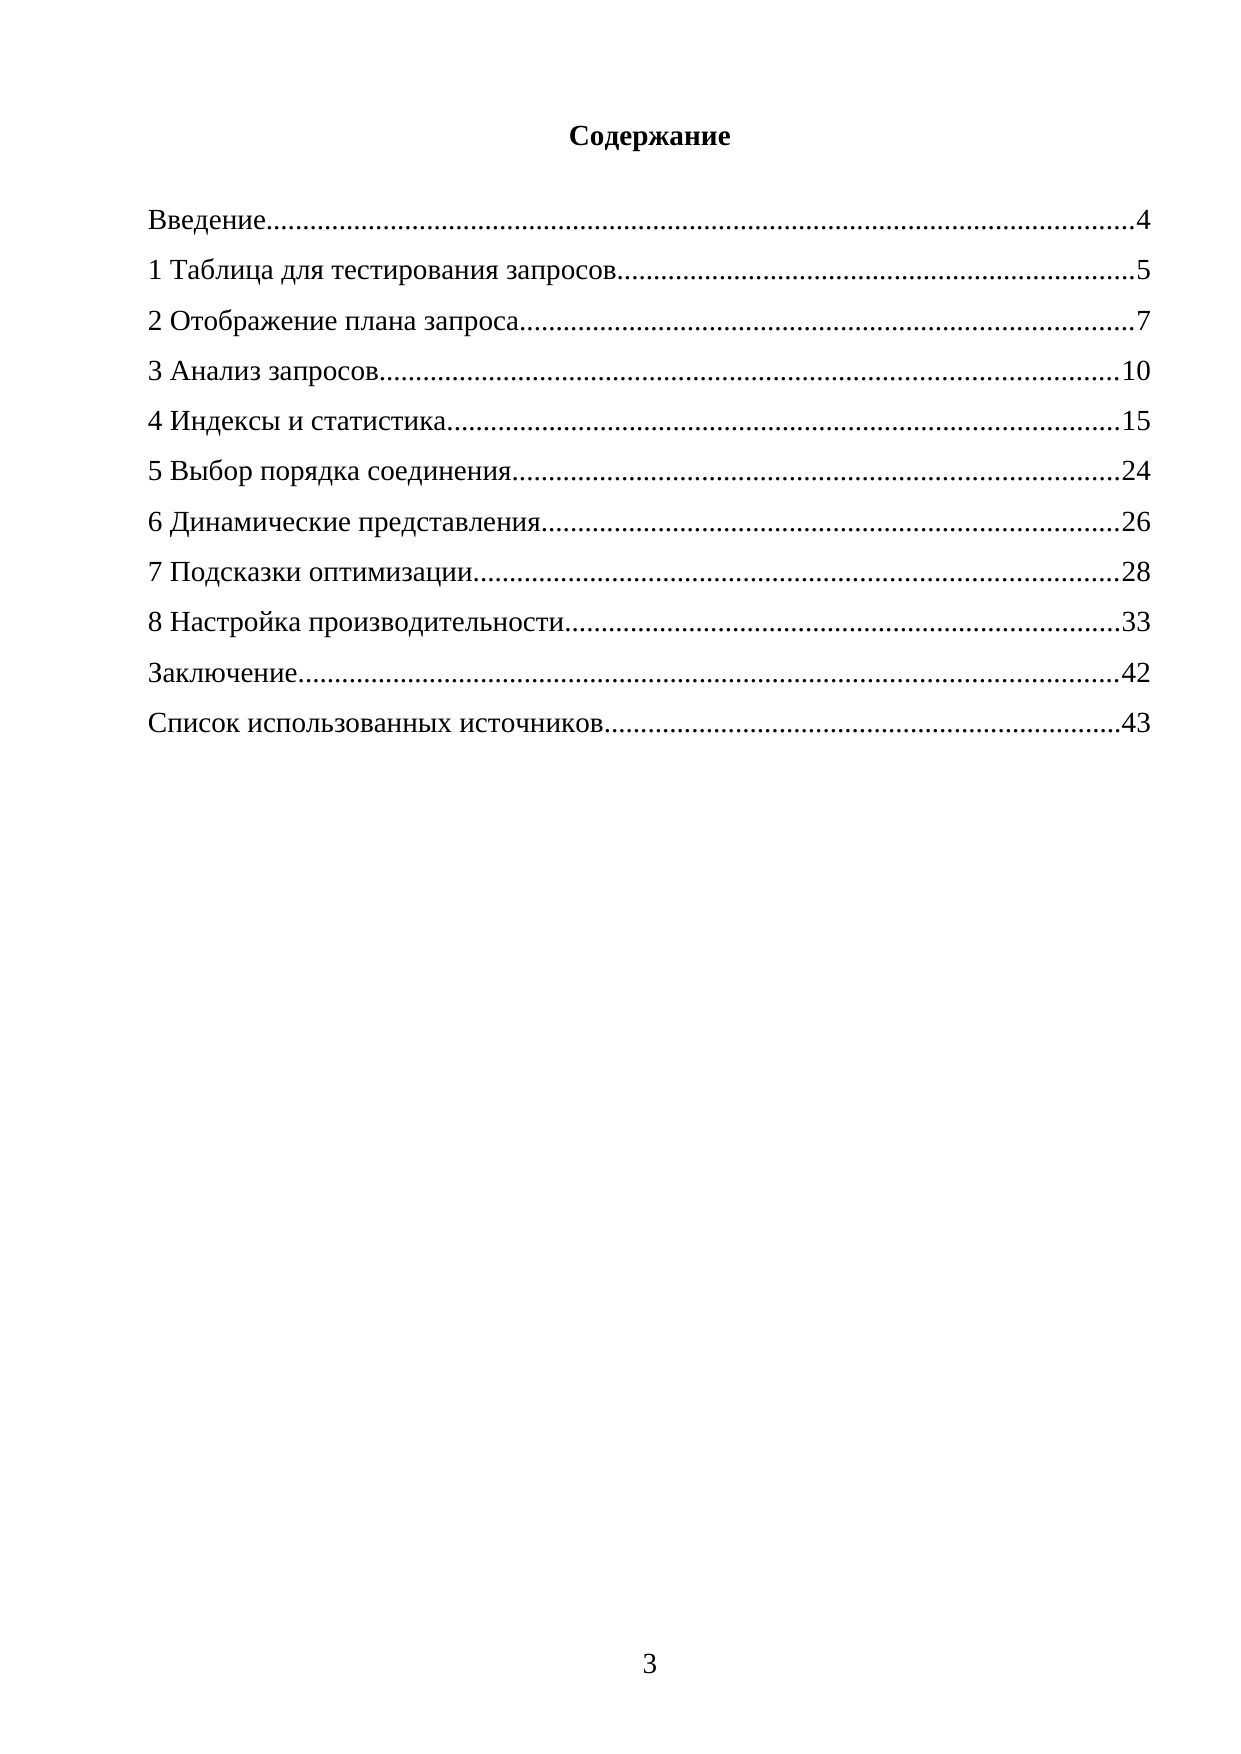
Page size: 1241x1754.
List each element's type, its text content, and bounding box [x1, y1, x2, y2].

text Содержание [148, 118, 1152, 152]
